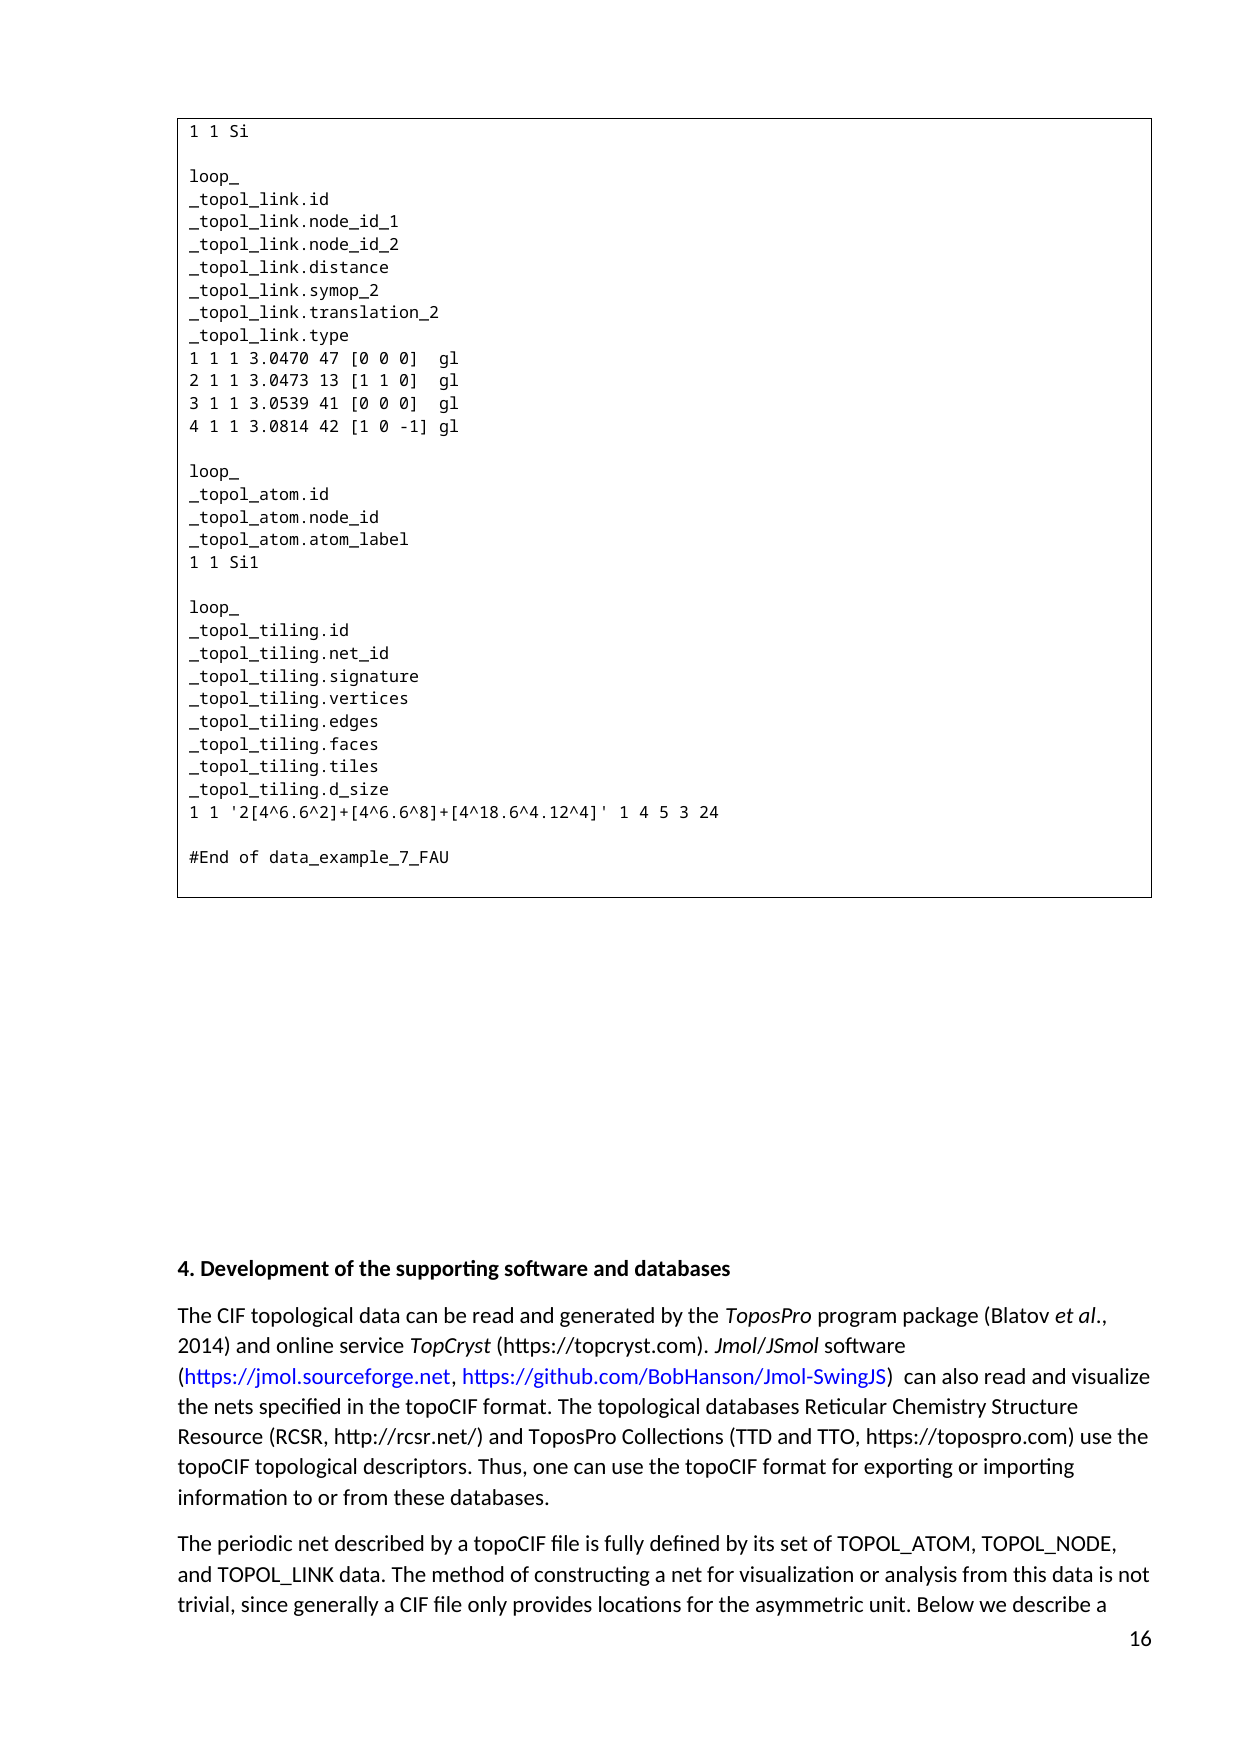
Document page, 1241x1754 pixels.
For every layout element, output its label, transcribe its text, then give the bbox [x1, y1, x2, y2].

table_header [178, 119, 1151, 897]
text The CIF topological data can be read and generated by the ToposPro program package (Blatov et al., 2014) and online service TopCryst (https://topcryst.com). Jmol/JSmol software (https://jmol.sourceforge.net, https://github.com/BobHanson/Jmol-SwingJS) can also read and visualize the nets specified in the topoCIF format. The topological databases Reticular Chemistry Structure Resource (RCSR, http://rcsr.net/) and ToposPro Collections (TTD and TTO, https://topospro.com) use the topoCIF topological descriptors. Thus, one can use the topoCIF format for exporting or importing information to or from these databases. [177, 1301, 1152, 1511]
text 4. Development of the supporting software and databases [177, 1254, 1152, 1282]
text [177, 1529, 1152, 1618]
